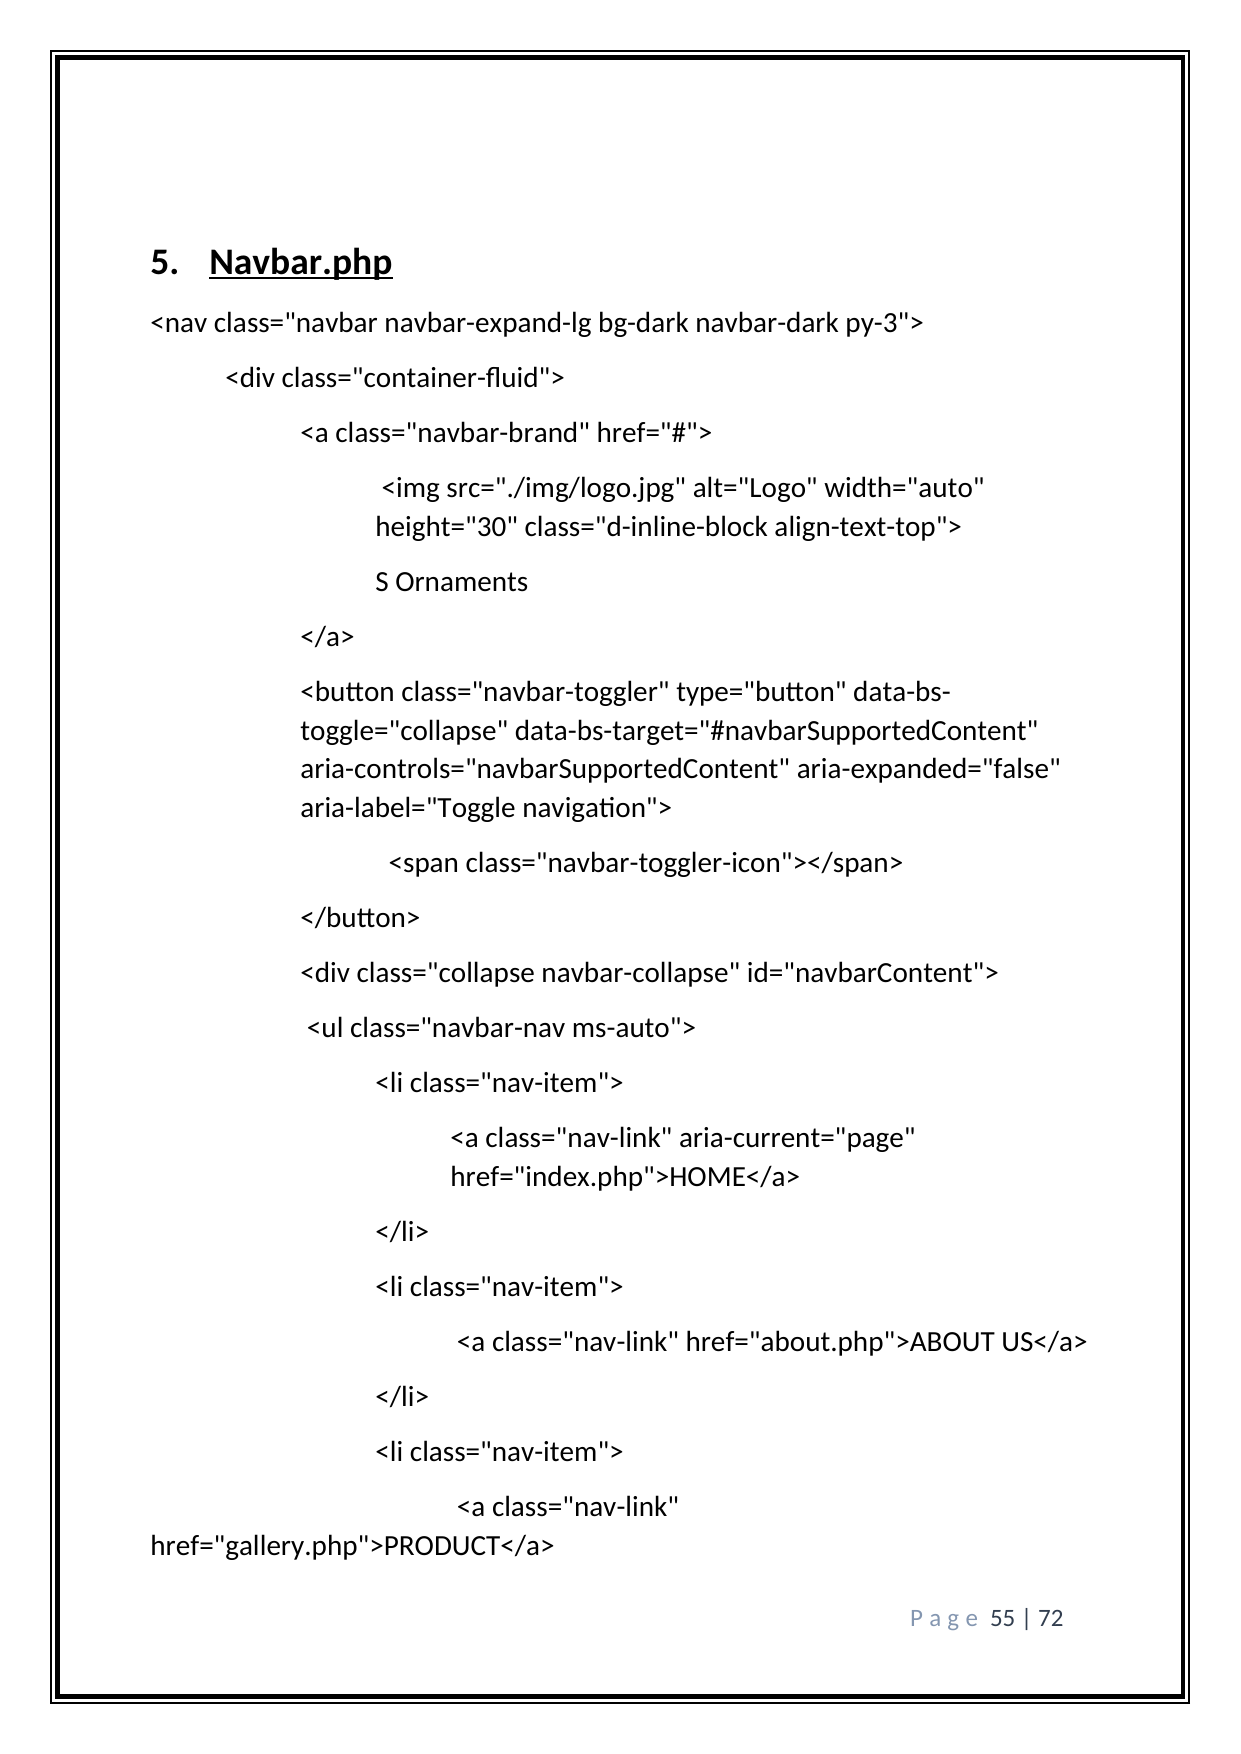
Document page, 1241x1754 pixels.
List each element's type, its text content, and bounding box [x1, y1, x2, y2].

text <img src="./img/logo.jpg" alt="Logo" width="auto" height="30" class="d-inline-block align-text-top"> [375, 469, 1090, 544]
text <a class="navbar-brand" href="#"> [150, 414, 1090, 450]
text <span class="navbar-toggler-icon"></span> [150, 844, 1090, 879]
text </button> [150, 899, 1090, 934]
text <button class="navbar-toggler" type="button" data-bs-toggle="collapse" data-bs-target="#navbarSupportedContent" aria-controls="navbarSupportedContent" aria-expanded="false" aria-label="Toggle navigation"> [300, 673, 1090, 824]
text <li class="nav-item"> [150, 1268, 1090, 1303]
text <div class="collapse navbar-collapse" id="navbarContent"> [300, 954, 1090, 989]
text <li class="nav-item"> [150, 1064, 1090, 1100]
text </li> [150, 1378, 1090, 1414]
text <nav class="navbar navbar-expand-lg bg-dark navbar-dark py-3"> [150, 304, 1090, 340]
list Navbar.php [150, 238, 1090, 284]
text <div class="container-fluid"> [150, 359, 1090, 395]
text <a class="nav-link" href="about.php">ABOUT US</a> [150, 1323, 1090, 1359]
text S Ornaments [150, 563, 1090, 599]
text <a class="nav-link" aria-current="page" href="index.php">HOME</a> [450, 1119, 1090, 1193]
text <ul class="navbar-nav ms-auto"> [150, 1009, 1090, 1045]
text </a> [150, 618, 1090, 654]
text <a class="nav-link" href="gallery.php">PRODUCT</a> [150, 1488, 1090, 1562]
text <li class="nav-item"> [150, 1433, 1090, 1469]
text </li> [150, 1213, 1090, 1248]
